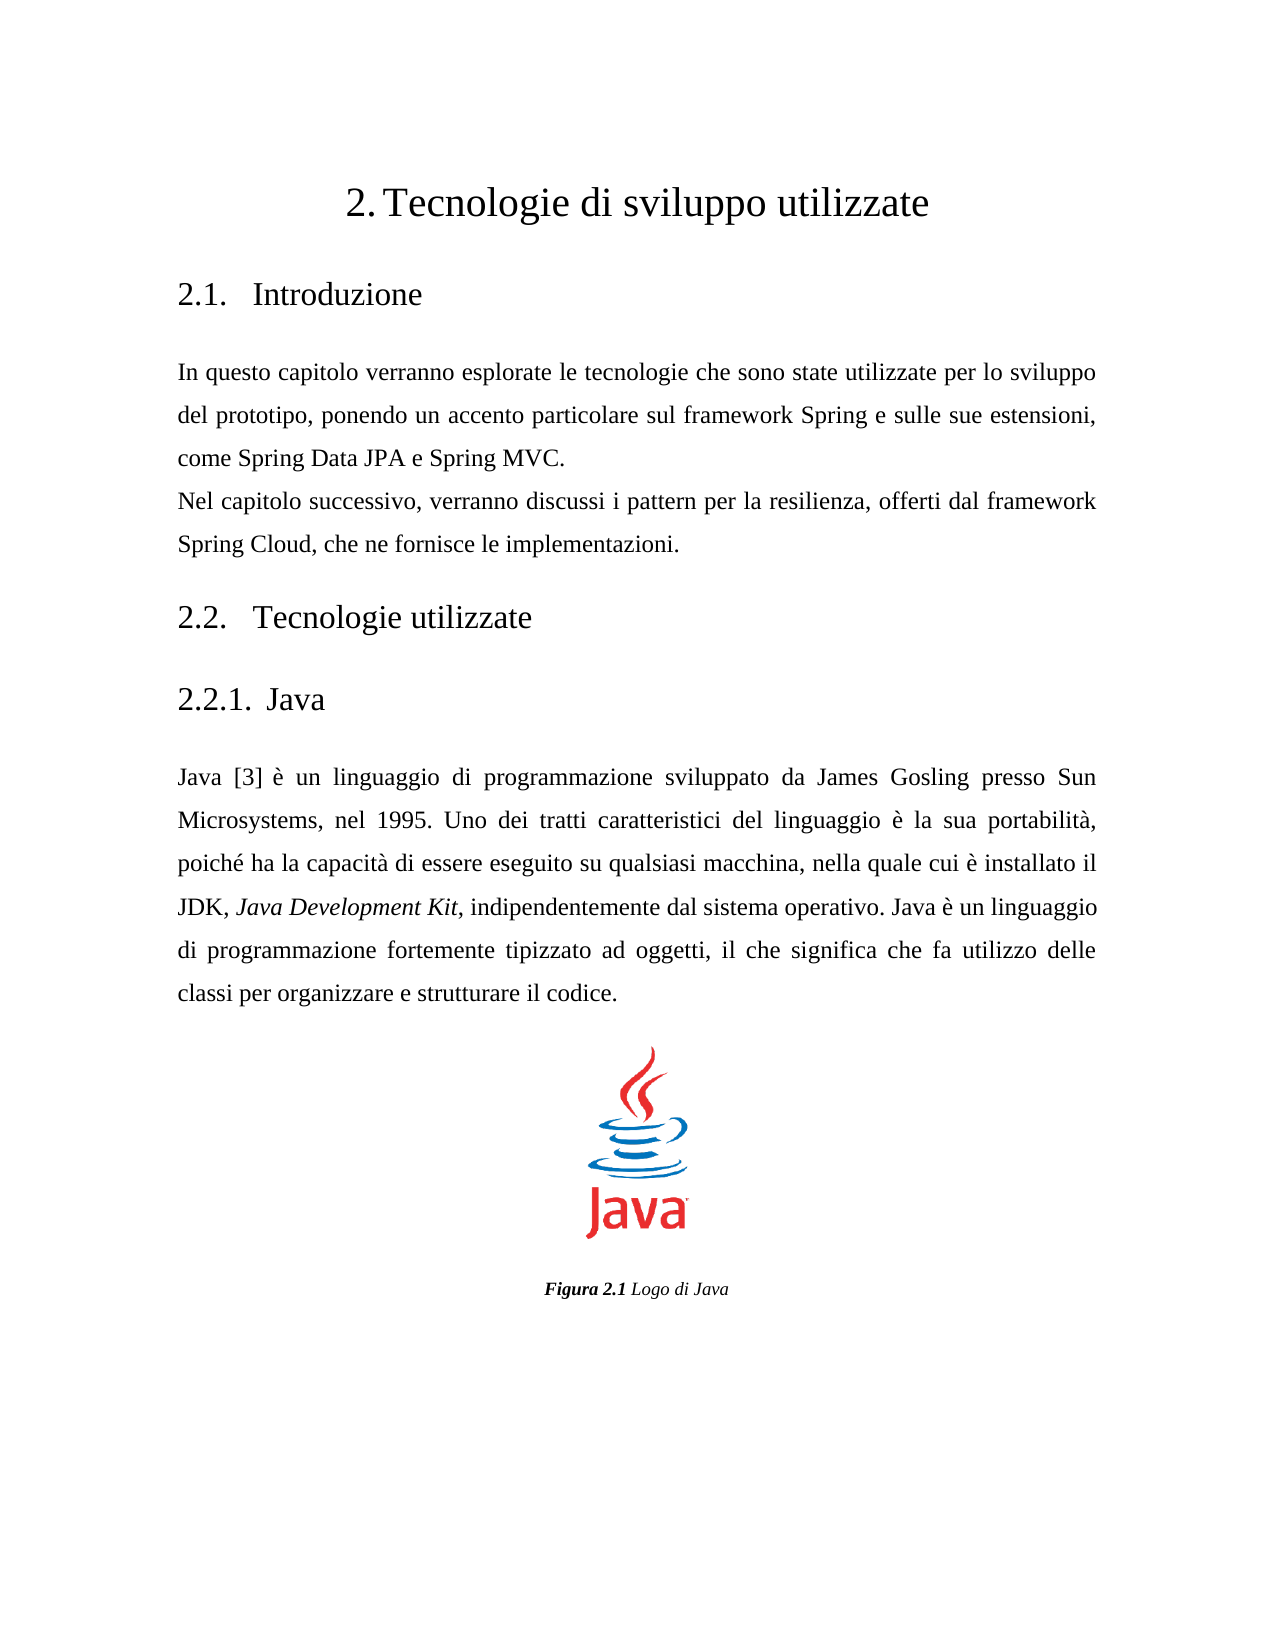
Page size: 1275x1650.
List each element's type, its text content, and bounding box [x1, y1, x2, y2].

text In questo capitolo verranno esplorate le tecnologie che sono state utilizzate per lo sviluppo del prototipo, ponendo un accento particolare sul framework Spring e sulle sue estensioni, come Spring Data JPA e Spring MVC. [177, 357, 1098, 472]
subtitle Introduzione [177, 274, 1098, 312]
subtitle Java [177, 680, 1098, 718]
subtitle Tecnologie di sviluppo utilizzate [177, 177, 1098, 225]
picture [585, 1046, 690, 1239]
text Figura 2.1 Logo di Java [177, 1278, 1098, 1299]
text Nel capitolo successivo, verranno discussi i pattern per la resilienza, offerti dal framework Spring Cloud, che ne fornisce le implementazioni. [177, 486, 1098, 558]
text Java [3] è un linguaggio di programmazione sviluppato da James Gosling presso Sun Microsystems, nel 1995. Uno dei tratti caratteristici del linguaggio è la sua portabilità, poiché ha la capacità di essere eseguito su qualsiasi macchina, nella quale cui è installato il JDK, Java Development Kit, indipendentemente dal sistema operativo. Java è un linguaggio di programmazione fortemente tipizzato ad oggetti, il che significa che fa utilizzo delle classi per organizzare e strutturare il codice. [177, 762, 1098, 1007]
subtitle Tecnologie utilizzate [177, 597, 1098, 636]
